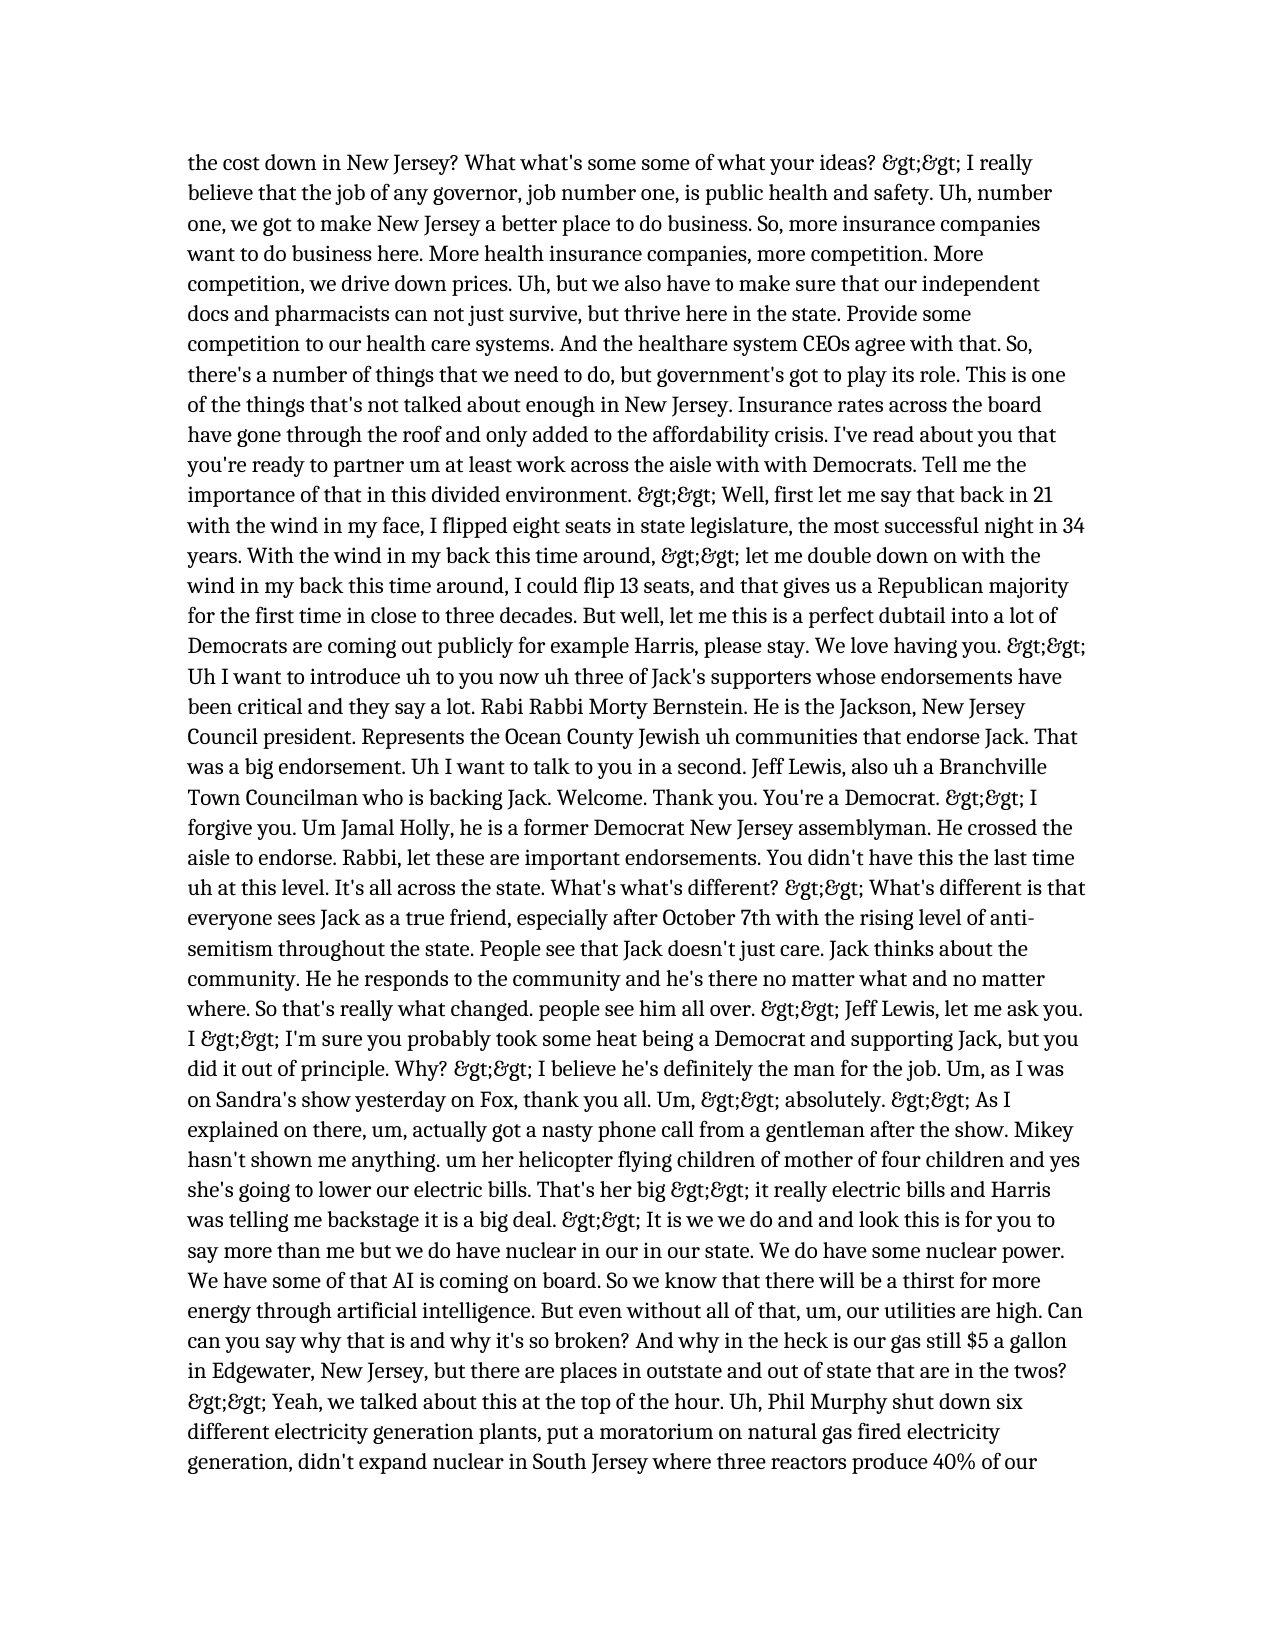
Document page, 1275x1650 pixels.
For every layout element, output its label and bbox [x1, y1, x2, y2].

text [187, 150, 1087, 1475]
